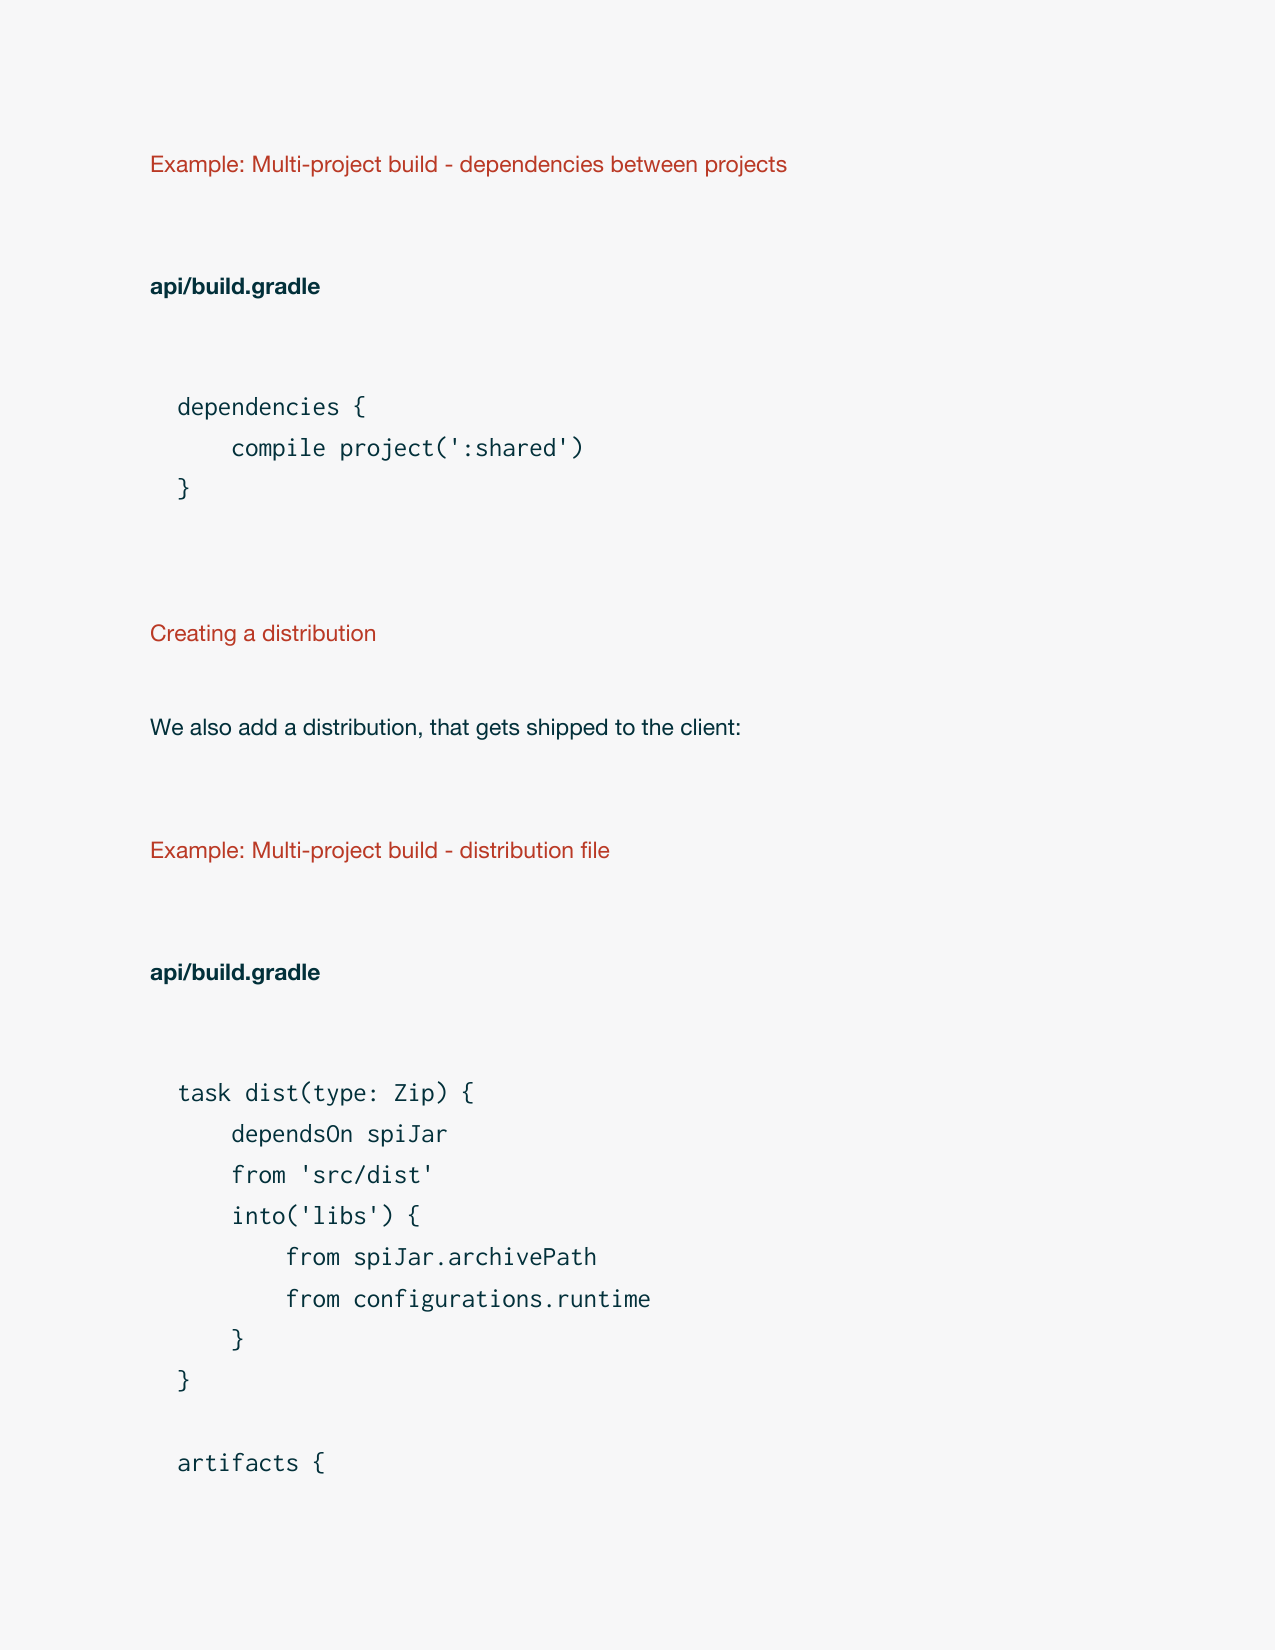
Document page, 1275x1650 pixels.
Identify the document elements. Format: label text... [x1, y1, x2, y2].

text dependencies { compile project(':shared') } [177, 392, 1098, 503]
text Example: Multi-project build - distribution file [150, 836, 1125, 865]
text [177, 1078, 1098, 1477]
text Creating a distribution [150, 619, 1125, 647]
text Example: Multi-project build - dependencies between projects [150, 150, 1125, 179]
text We also add a distribution, that gets shipped to the client: [150, 713, 1125, 742]
text api/build.gradle [150, 958, 1125, 986]
text api/build.gradle [150, 272, 1125, 301]
